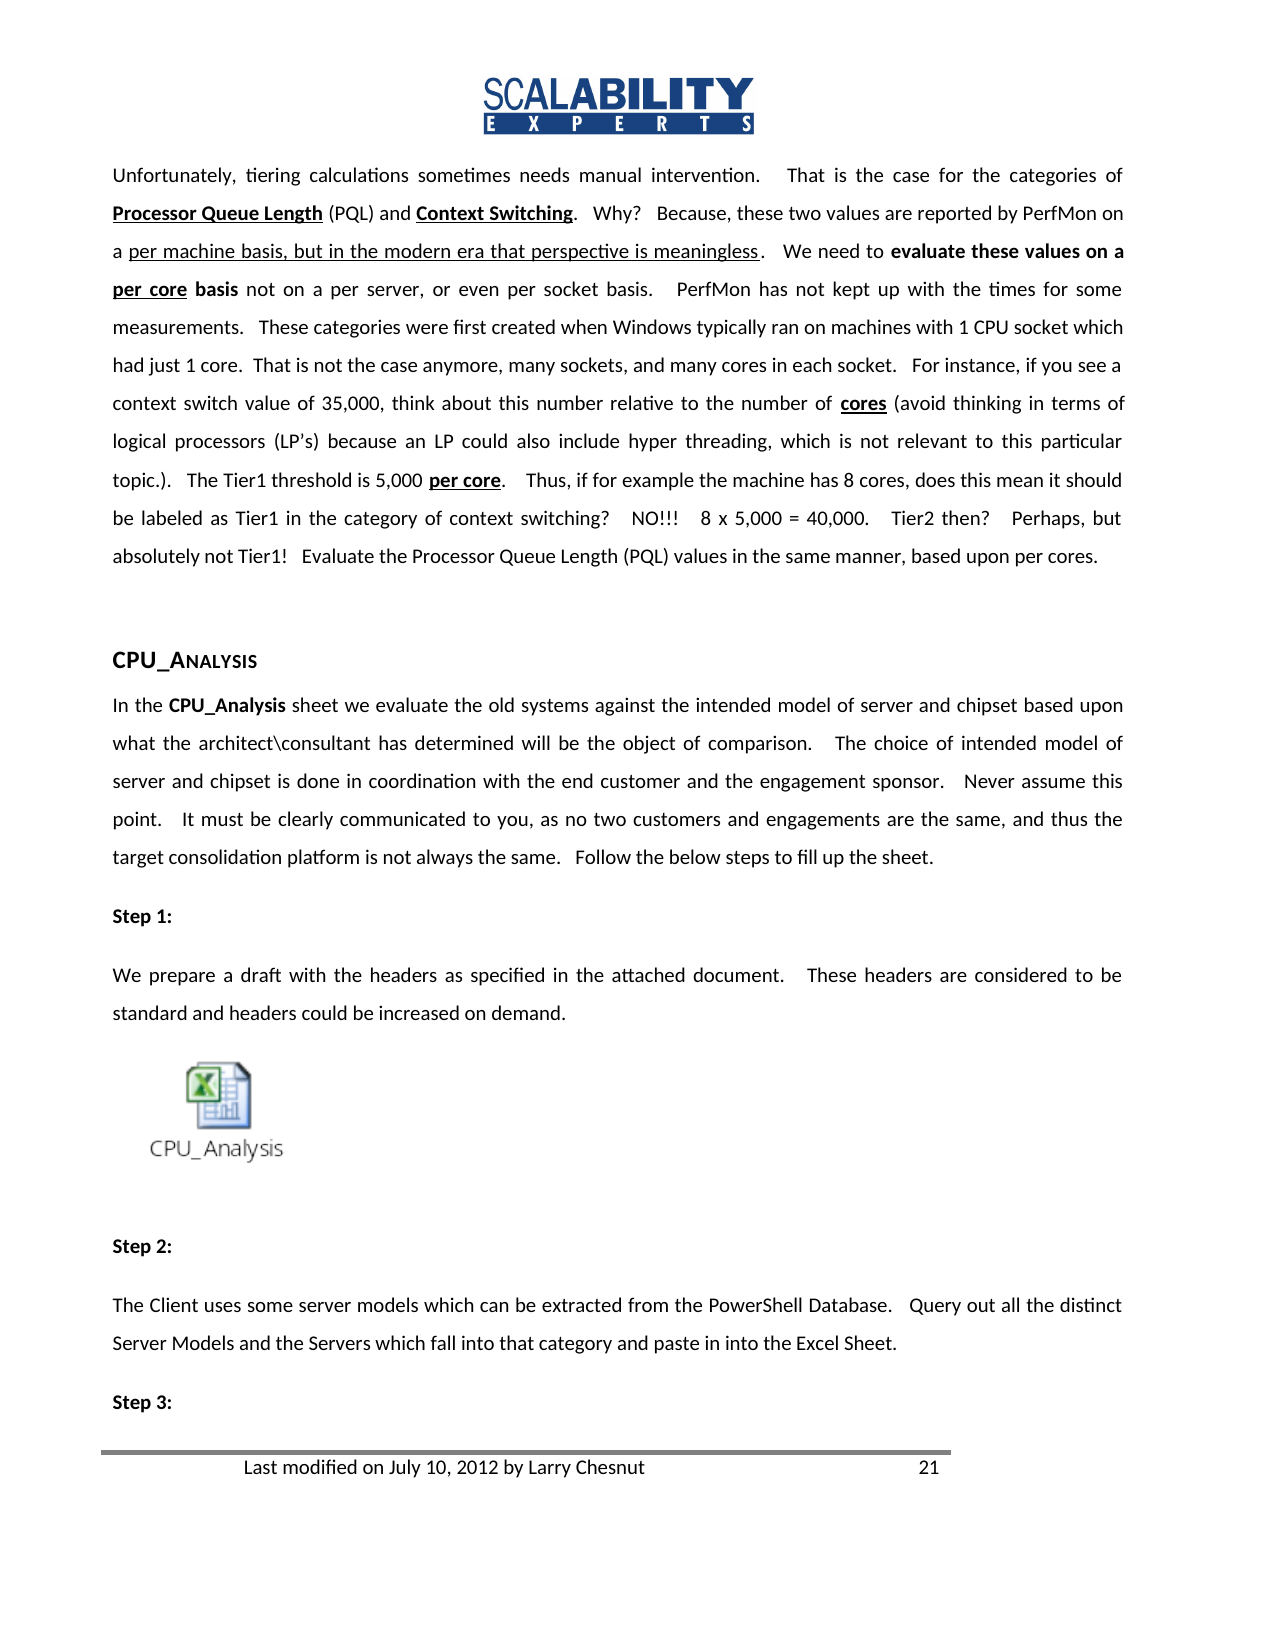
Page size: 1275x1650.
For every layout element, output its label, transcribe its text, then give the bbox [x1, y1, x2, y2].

text The Client uses some server models which can be extracted from the PowerShell Database. Query out all the distinct Server Models and the Servers which fall into that category and paste in into the Excel Sheet. [112, 1292, 1125, 1355]
picture [480, 75, 757, 138]
text We prepare a draft with the headers as specified in the attached document. These headers are considered to be standard and headers could be increased on demand. [112, 962, 1125, 1026]
list Unfortunately, tiering calculations sometimes needs manual intervention. That is the case for the categories of Processor Queue Length (PQL) and Context Switching. Why? Because, these two values are reported by PerfMon on a per machine basis, but in the modern era that perspective is meaningless. We need to evaluate these values on a per core basis not on a per server, or even per socket basis. PerfMon has not kept up with the times for some measurements. These categories were first created when Windows typically ran on machines with 1 CPU socket which had just 1 core. That is not the case anymore, many sockets, and many cores in each socket. For instance, if you see a context switch value of 35,000, think about this number relative to the number of cores (avoid thinking in terms of logical processors (LP’s) because an LP could also include hyper threading, which is not relevant to this particular topic.). The Tier1 threshold is 5,000 per core. Thus, if for example the machine has 8 cores, does this mean it should be labeled as Tier1 in the category of context switching? NO!!! 8 x 5,000 = 40,000. Tier2 then? Perhaps, but absolutely not Tier1! Evaluate the Processor Queue Length (PQL) values in the same manner, based upon per cores. [112, 162, 1125, 568]
text Step 2: [112, 1233, 1125, 1258]
text In the CPU_Analysis sheet we evaluate the old systems against the intended model of server and chipset based upon what the architect\consultant has determined will be the object of comparison. The choice of intended model of server and chipset is done in coordination with the end customer and the engagement sponsor. Never assume this point. It must be clearly communicated to you, as no two customers and engagements are the same, and thus the target consolidation platform is not always the same. Follow the below steps to fill up the sheet. [112, 692, 1125, 870]
subtitle CPU_Analysis [112, 644, 1125, 675]
text Step 3: [112, 1389, 1125, 1414]
text Step 1: [112, 903, 1125, 929]
